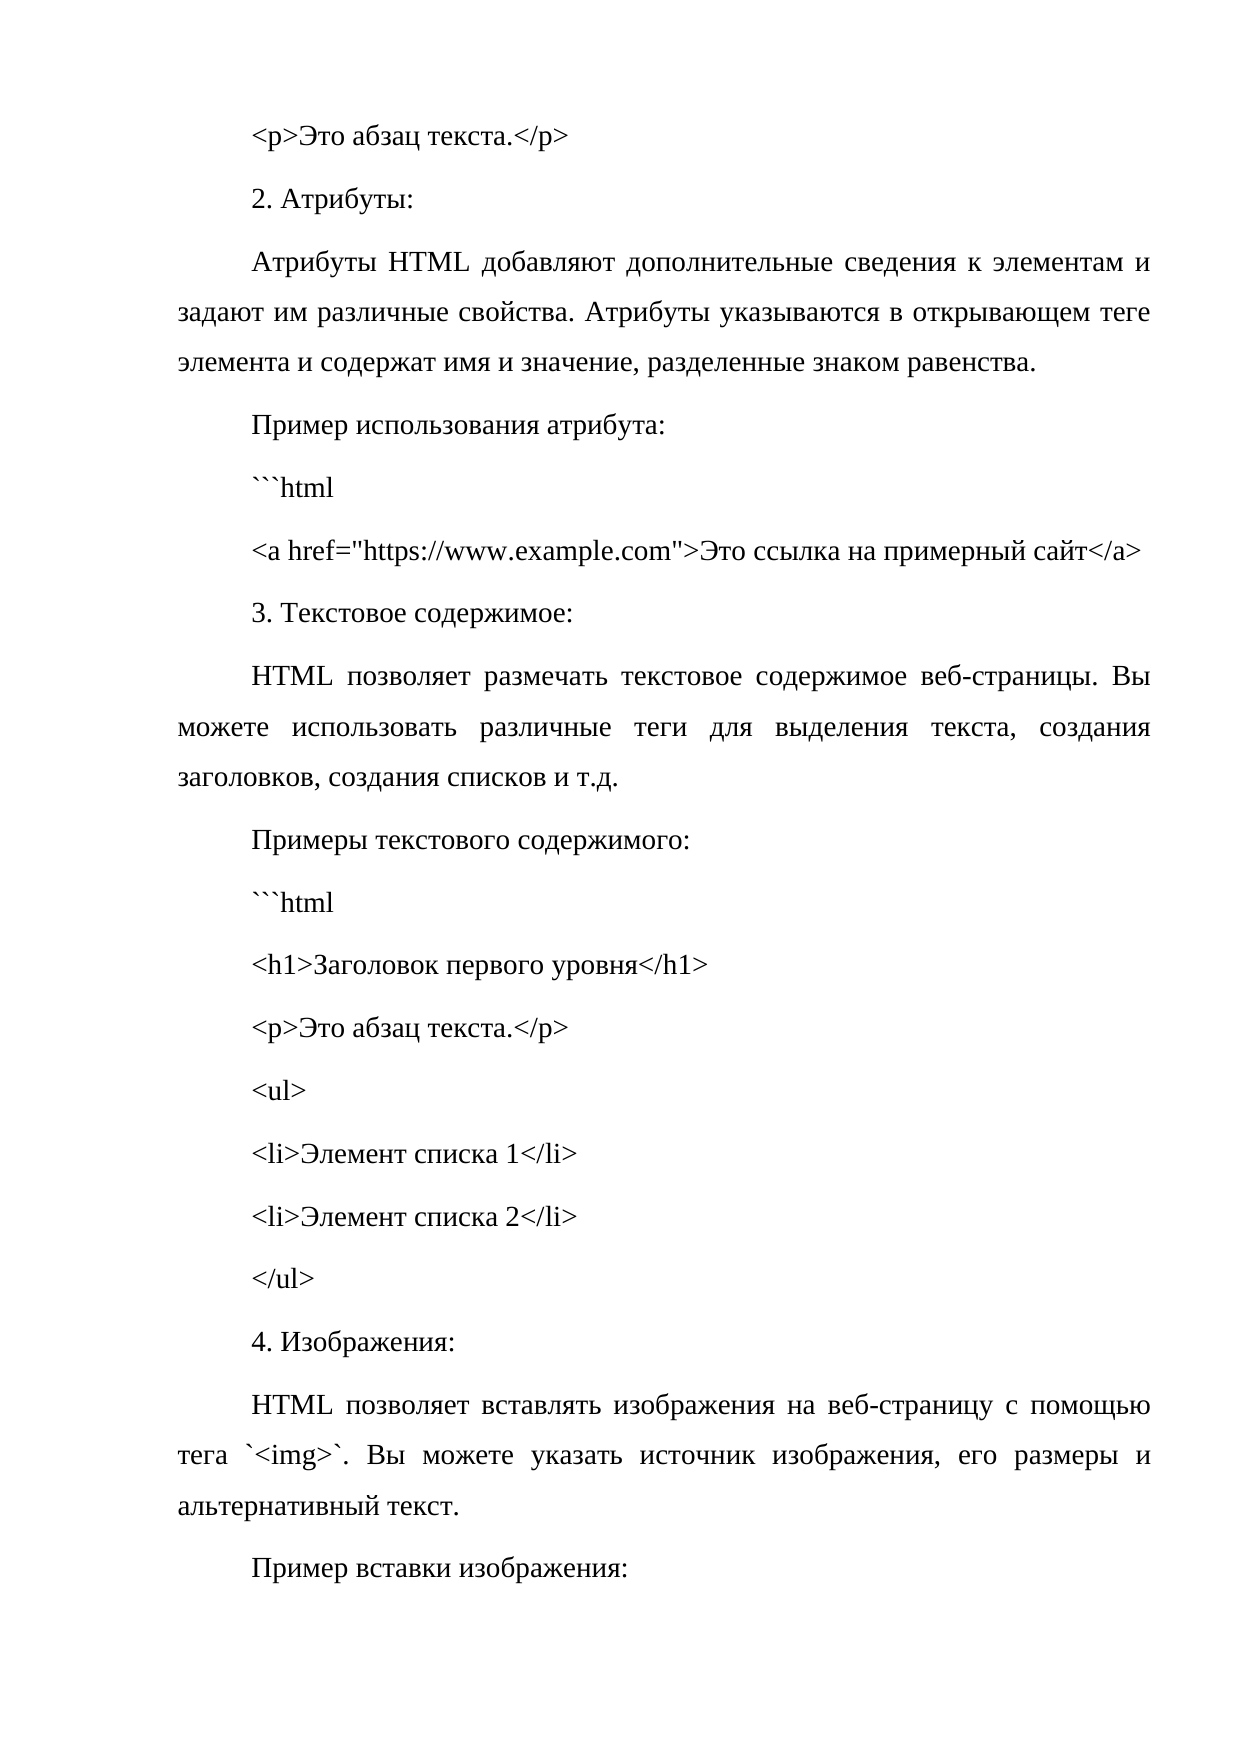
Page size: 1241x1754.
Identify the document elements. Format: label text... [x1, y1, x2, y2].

text <a href="https://www.example.com">Это ссылка на примерный сайт</a> [177, 533, 1152, 566]
text <li>Элемент списка 2</li> [177, 1199, 1152, 1232]
text Пример использования атрибута: [177, 407, 1152, 441]
text Атрибуты HTML добавляют дополнительные сведения к элементам и задают им различные свойства. Атрибуты указываются в открывающем теге элемента и содержат имя и значение, разделенные знаком равенства. [177, 244, 1152, 378]
text 4. Изображения: [177, 1324, 1152, 1358]
text 3. Текстовое содержимое: [177, 596, 1152, 629]
text <li>Элемент списка 1</li> [177, 1136, 1152, 1169]
text HTML позволяет размечать текстовое содержимое веб-страницы. Вы можете использовать различные теги для выделения текста, создания заголовков, создания списков и т.д. [177, 658, 1152, 793]
text </ul> [177, 1262, 1152, 1295]
text Пример вставки изображения: [177, 1551, 1152, 1584]
text ```html [177, 470, 1152, 503]
text <p>Это абзац текста.</p> [177, 1010, 1152, 1044]
text <p>Это абзац текста.</p> [177, 118, 1152, 152]
text 2. Атрибуты: [177, 181, 1152, 214]
text HTML позволяет вставлять изображения на веб-страницу с помощью тега `<img>`. Вы можете указать источник изображения, его размеры и альтернативный текст. [177, 1387, 1152, 1521]
text ```html [177, 885, 1152, 918]
text <ul> [177, 1073, 1152, 1107]
text Примеры текстового содержимого: [177, 822, 1152, 855]
text <h1>Заголовок первого уровня</h1> [177, 947, 1152, 981]
